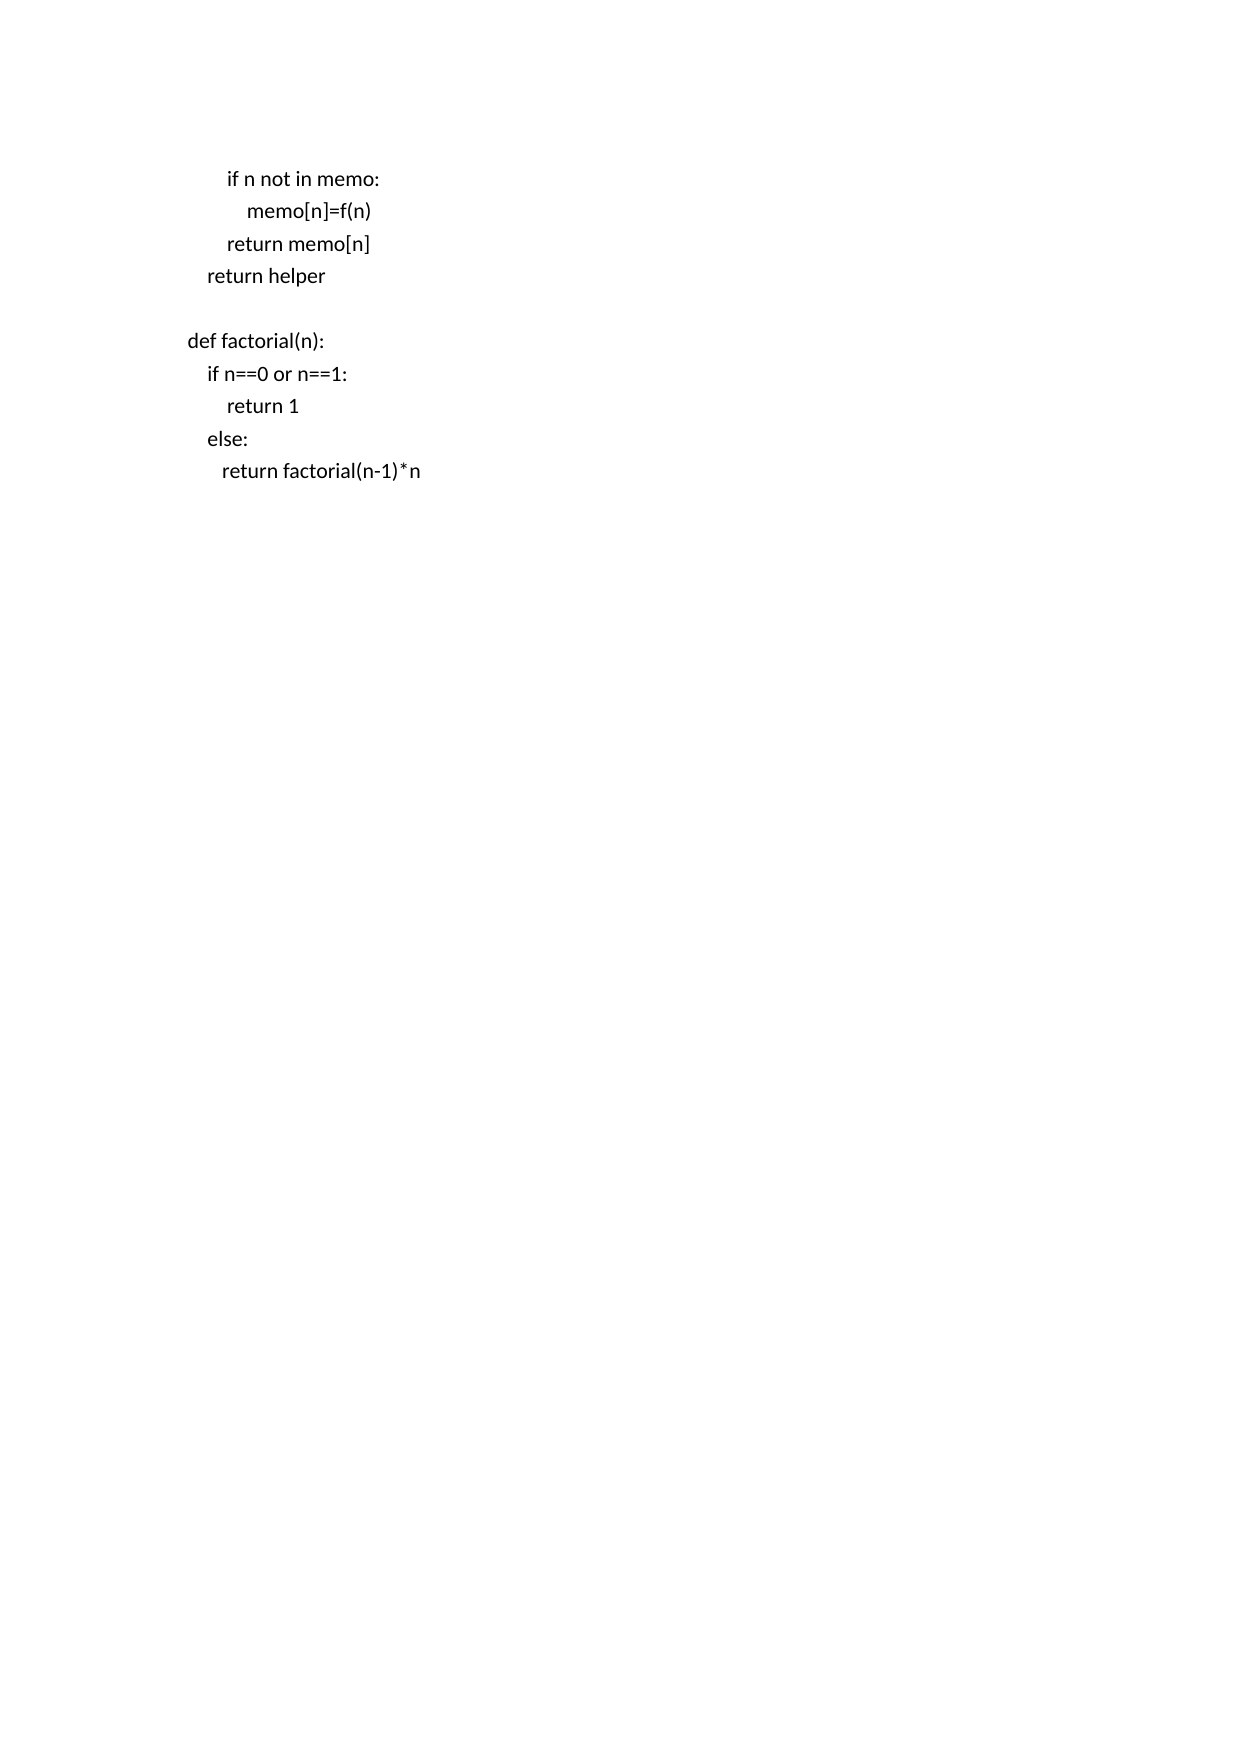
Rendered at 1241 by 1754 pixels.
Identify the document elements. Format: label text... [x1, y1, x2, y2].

text if n==0 or n==1: [187, 357, 1053, 389]
text def factorial(n): [187, 324, 1053, 357]
text return 1 [187, 389, 1053, 422]
text return helper [187, 259, 1053, 292]
text return memo[n] [187, 227, 1053, 259]
text if n not in memo: [187, 162, 1053, 194]
text memo[n]=f(n) [187, 194, 1053, 227]
text else: [187, 422, 1053, 454]
text return factorial(n-1)*n [187, 454, 1053, 487]
